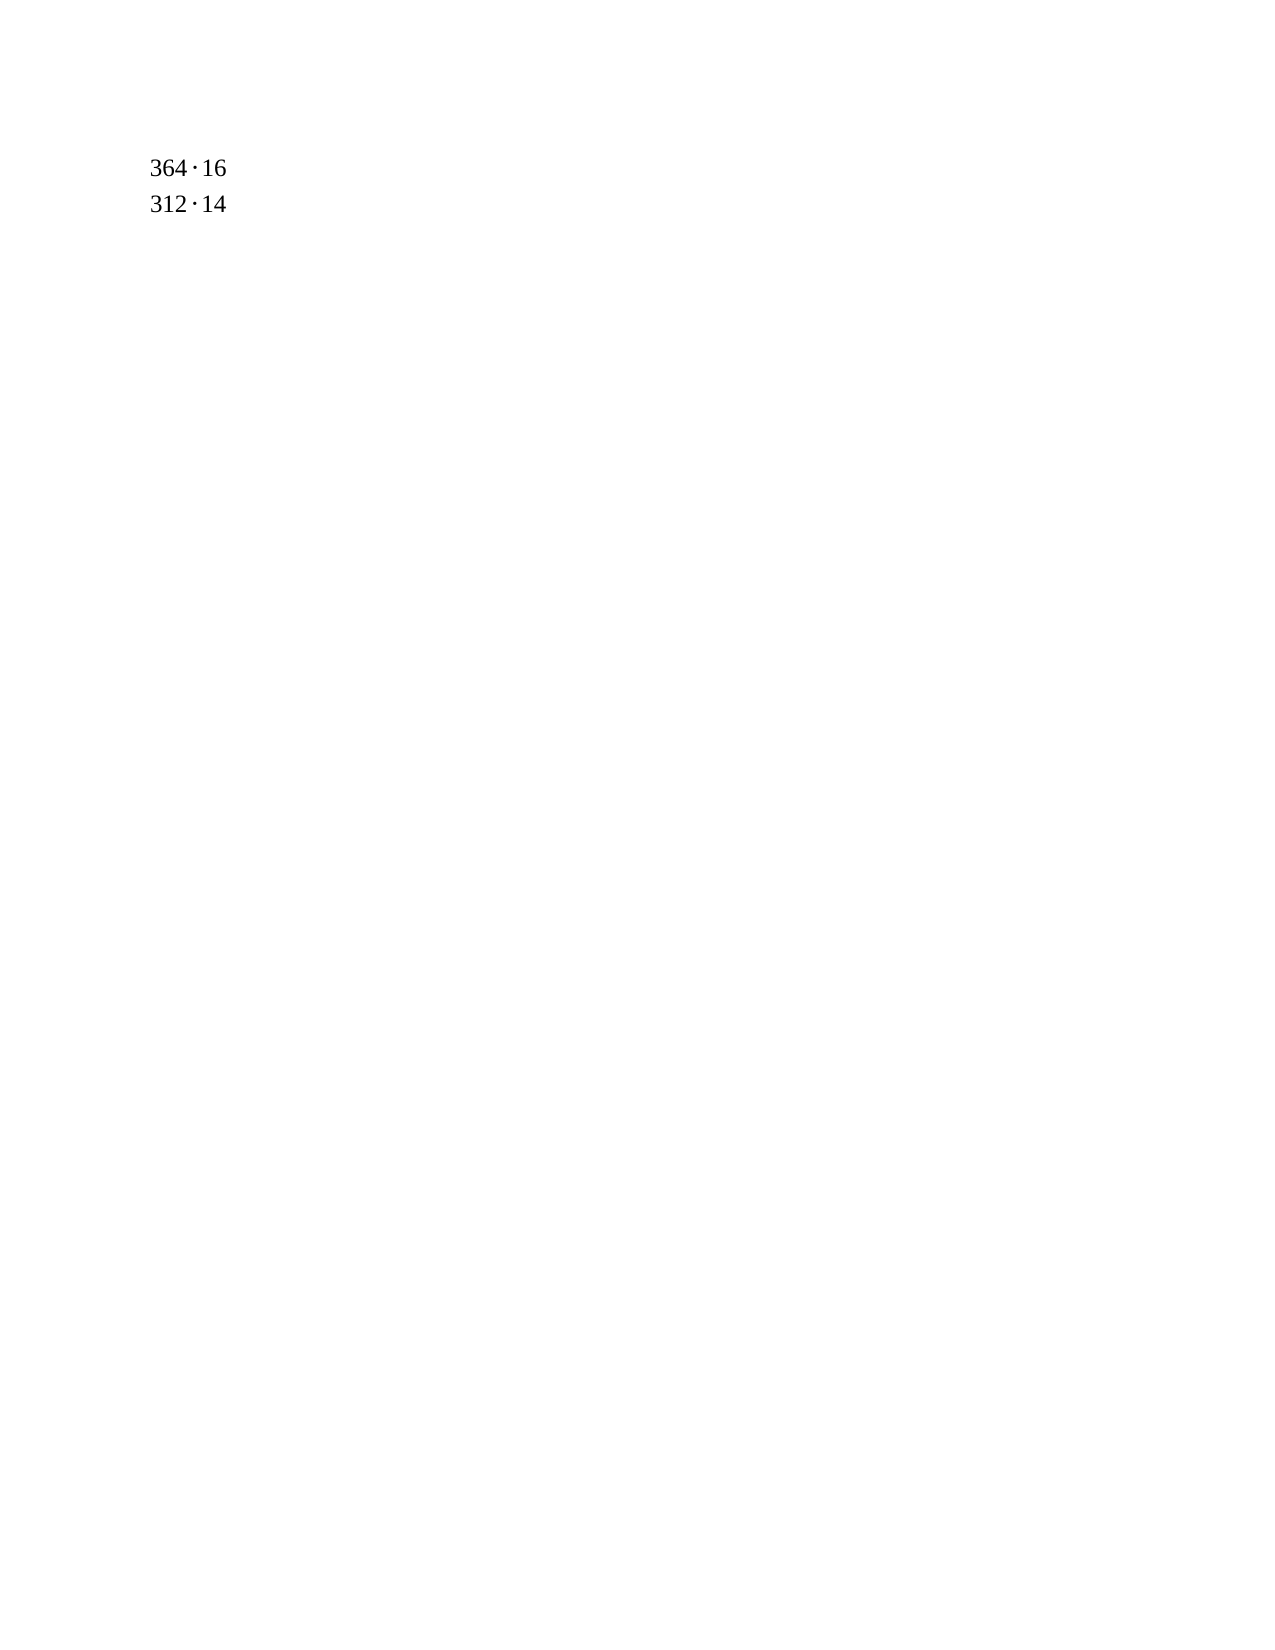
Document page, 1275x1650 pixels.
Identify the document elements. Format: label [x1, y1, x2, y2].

table_cell [139, 186, 1275, 222]
table_cell [139, 150, 1275, 186]
